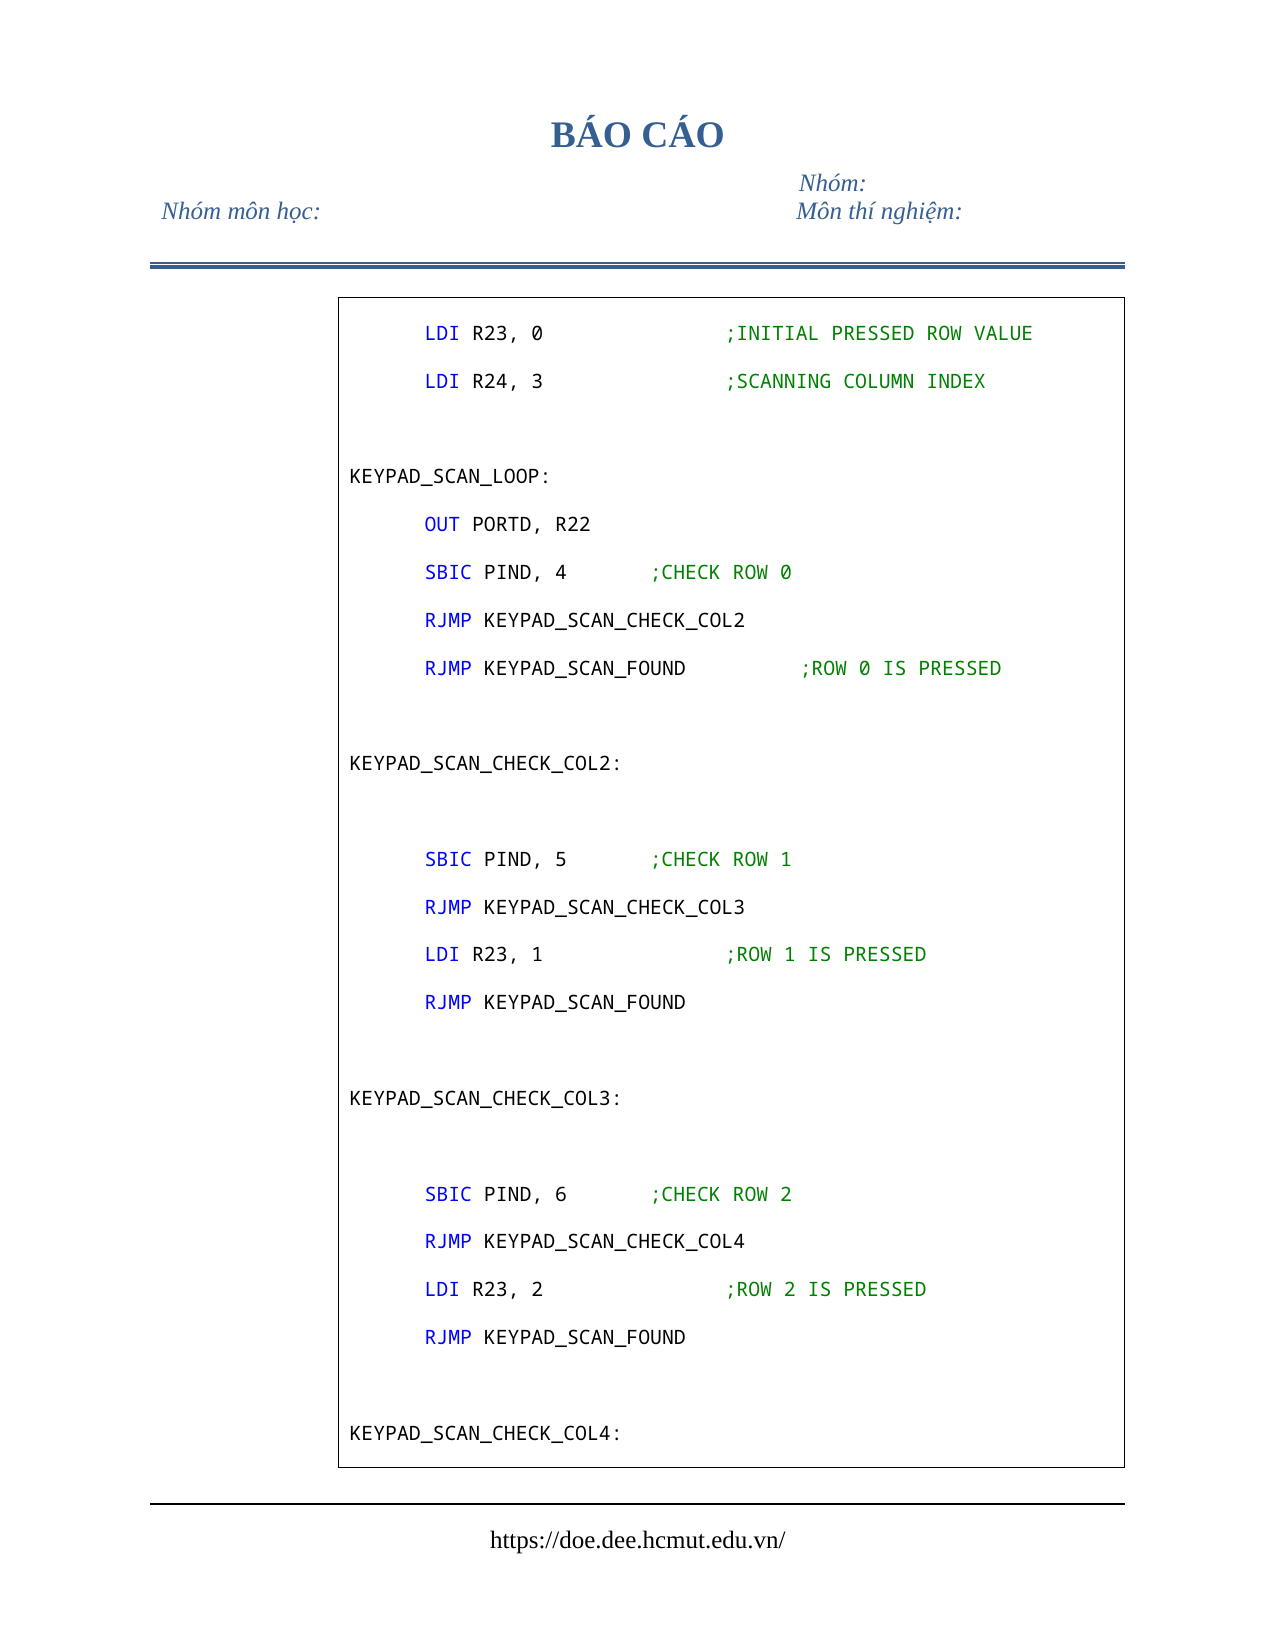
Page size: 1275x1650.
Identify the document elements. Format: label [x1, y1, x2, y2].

table_header [339, 298, 1124, 1467]
